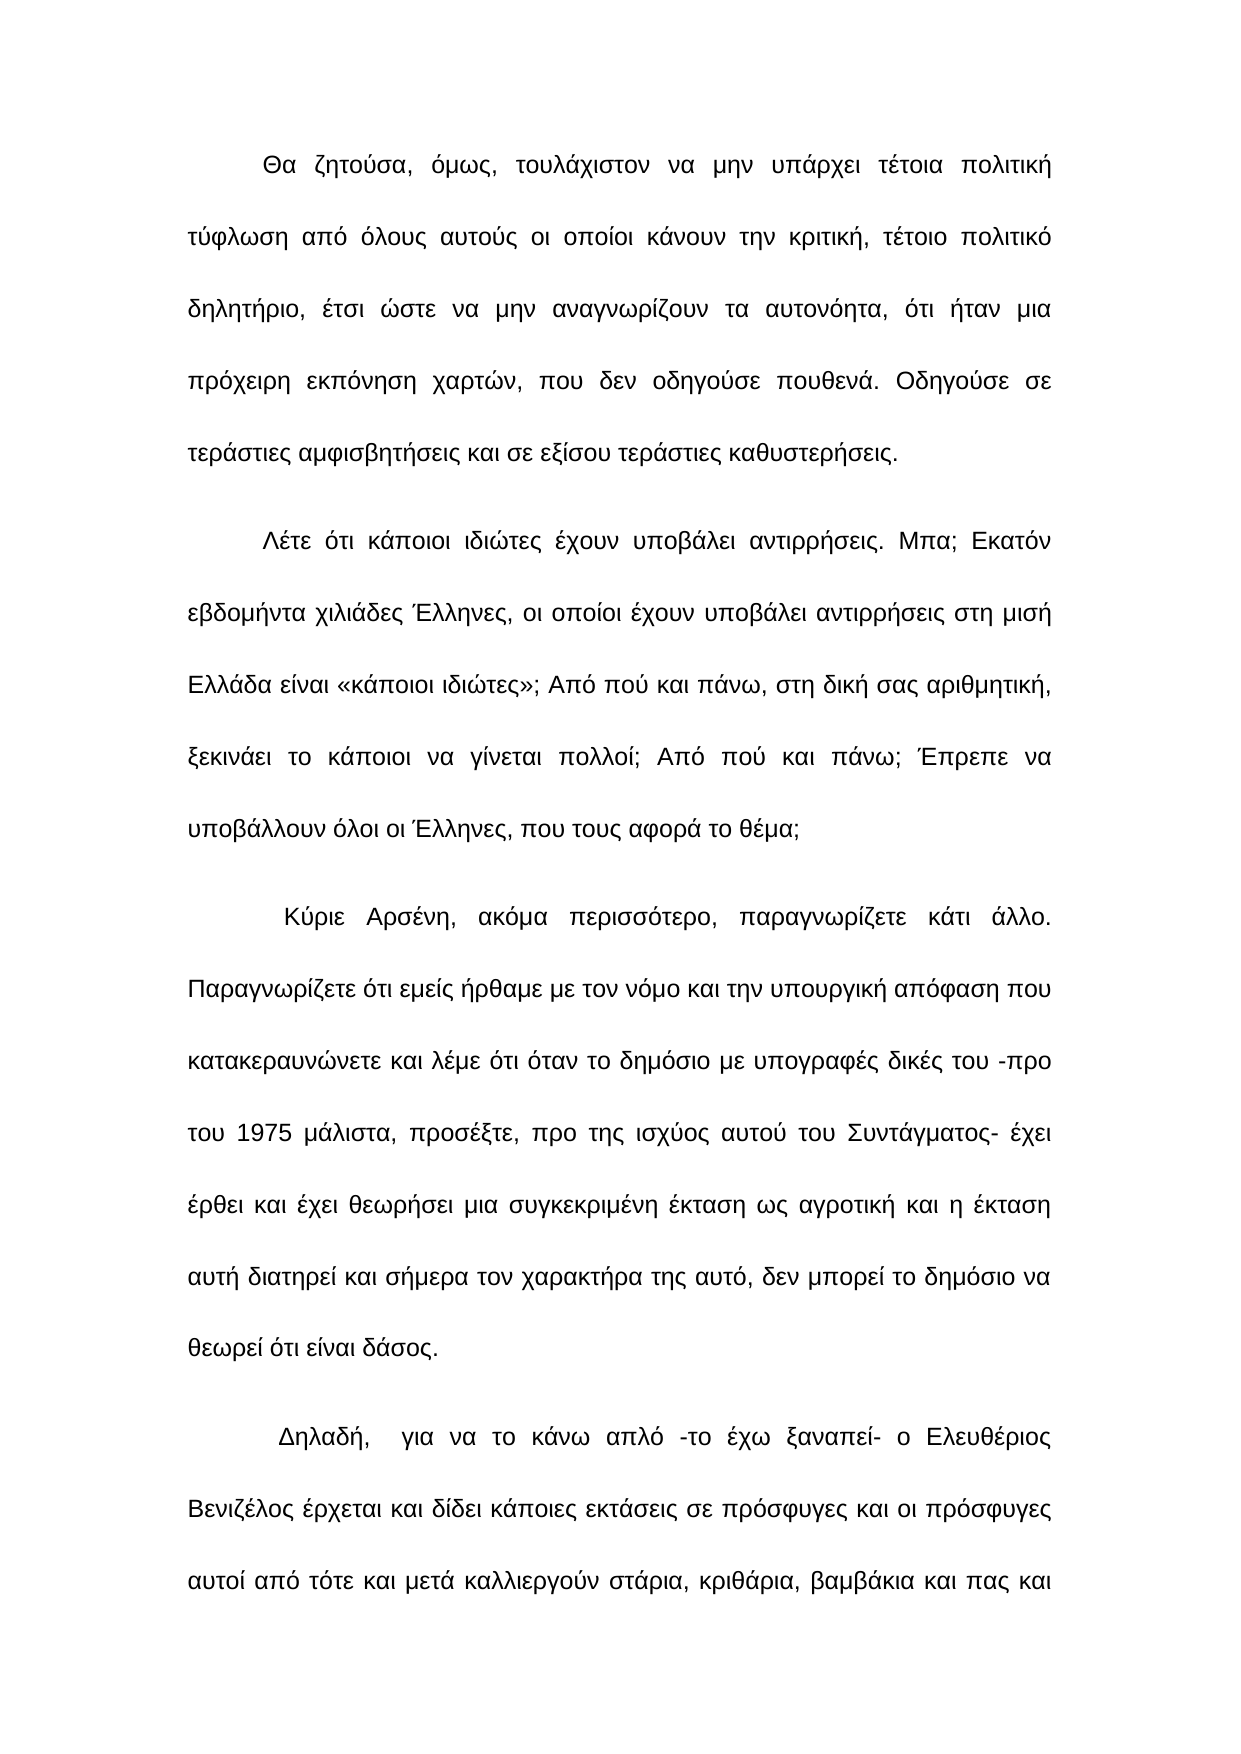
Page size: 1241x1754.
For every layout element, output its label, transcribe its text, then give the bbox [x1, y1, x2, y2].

text Λέτε ότι κάποιοι ιδιώτες έχουν υποβάλει αντιρρήσεις. Μπα; Εκατόν εβδομήντα χιλιάδες Έλληνες, οι οποίοι έχουν υποβάλει αντιρρήσεις στη μισή Ελλάδα είναι «κάποιοι ιδιώτες»; Από πού και πάνω, στη δική σας αριθμητική, ξεκινάει το κάποιοι να γίνεται πολλοί; Από πού και πάνω; Έπρεπε να υποβάλλουν όλοι οι Έλληνες, που τους αφορά το θέμα; [187, 526, 1053, 842]
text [187, 1422, 1053, 1594]
text Θα ζητούσα, όμως, τουλάχιστον να μην υπάρχει τέτοια πολιτική τύφλωση από όλους αυτούς οι οποίοι κάνουν την κριτική, τέτοιο πολιτικό δηλητήριο, έτσι ώστε να μην αναγνωρίζουν τα αυτονόητα, ότι ήταν μια πρόχειρη εκπόνηση χαρτών, που δεν οδηγούσε πουθενά. Οδηγούσε σε τεράστιες αμφισβητήσεις και σε εξίσου τεράστιες καθυστερήσεις. [187, 150, 1053, 466]
text Κύριε Αρσένη, ακόμα περισσότερο, παραγνωρίζετε κάτι άλλο. Παραγνωρίζετε ότι εμείς ήρθαμε με τον νόμο και την υπουργική απόφαση που κατακεραυνώνετε και λέμε ότι όταν το δημόσιο με υπογραφές δικές του -προ του 1975 μάλιστα, προσέξτε, προ της ισχύος αυτού του Συντάγματος- έχει έρθει και έχει θεωρήσει μια συγκεκριμένη έκταση ως αγροτική και η έκταση αυτή διατηρεί και σήμερα τον χαρακτήρα της αυτό, δεν μπορεί το δημόσιο να θεωρεί ότι είναι δάσος. [187, 902, 1053, 1362]
